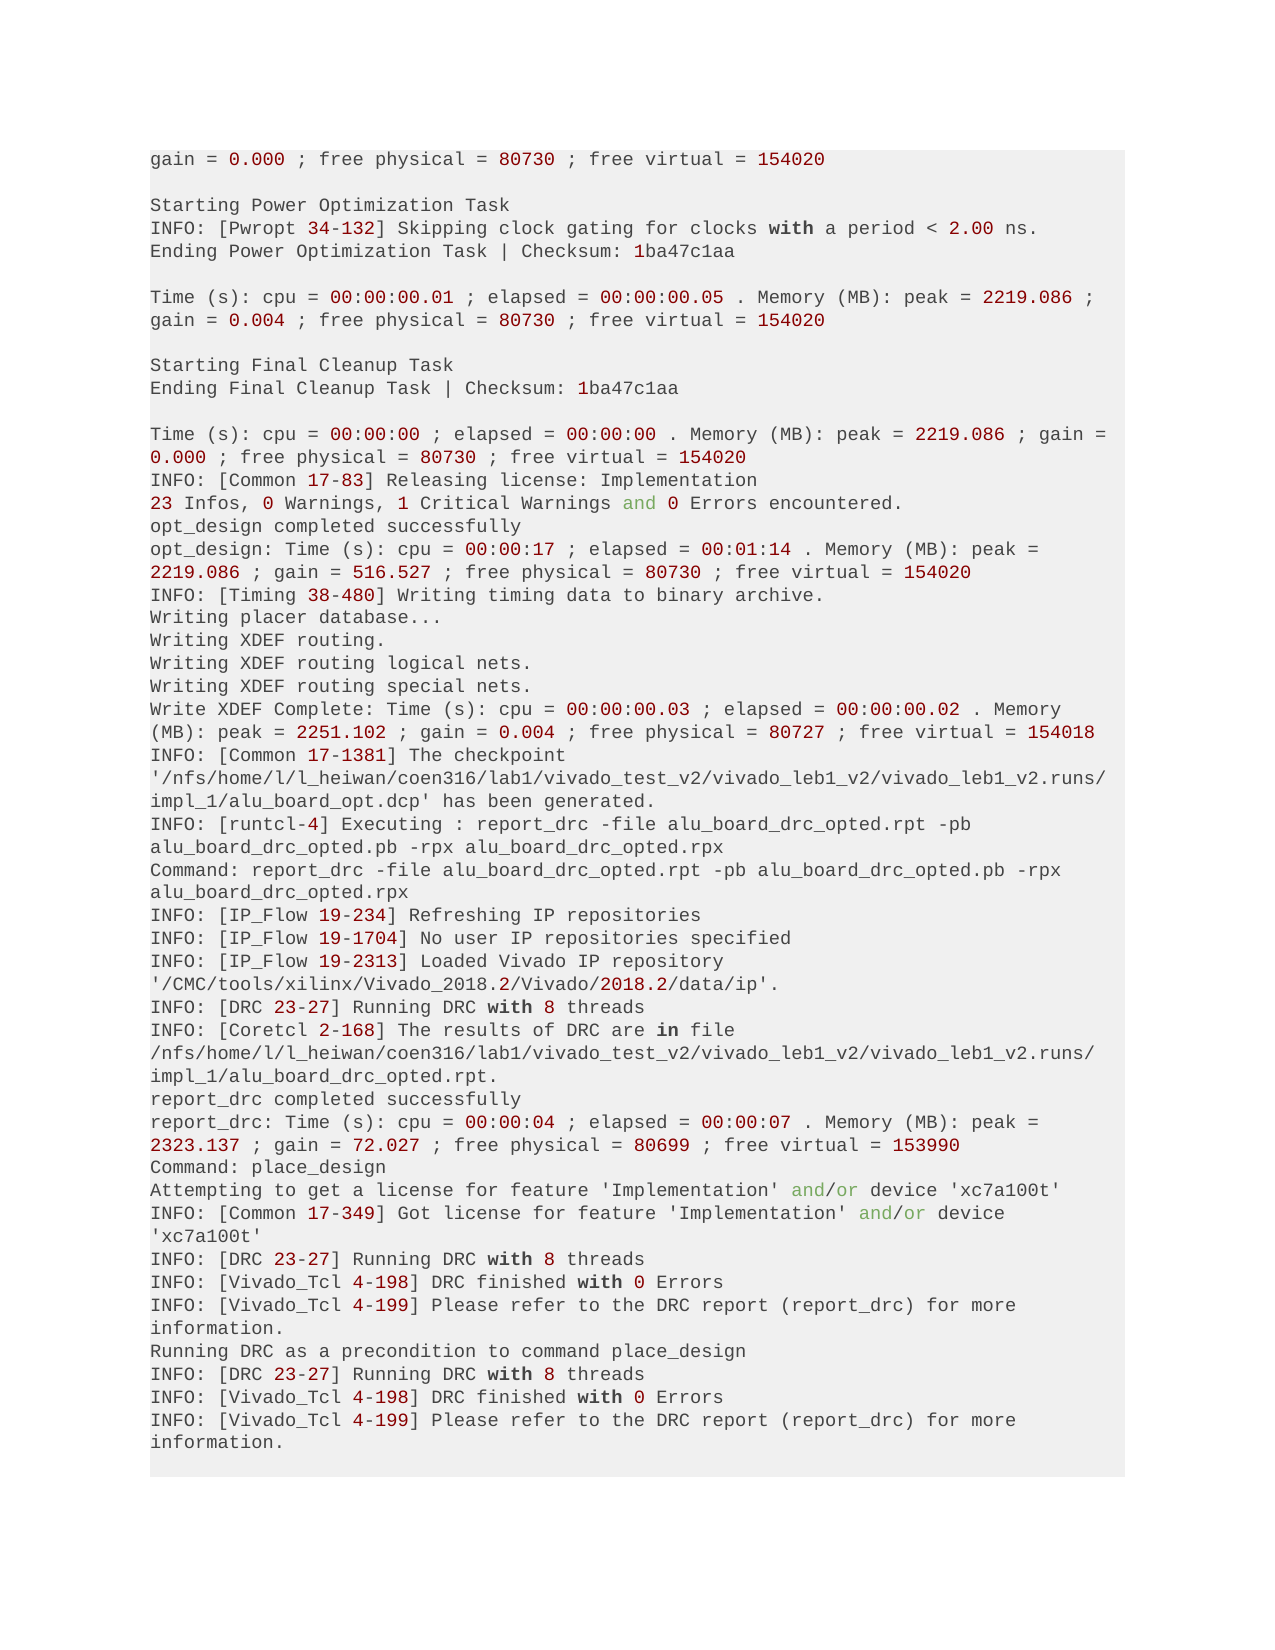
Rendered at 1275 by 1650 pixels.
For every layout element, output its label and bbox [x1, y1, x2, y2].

text [150, 150, 1125, 1477]
